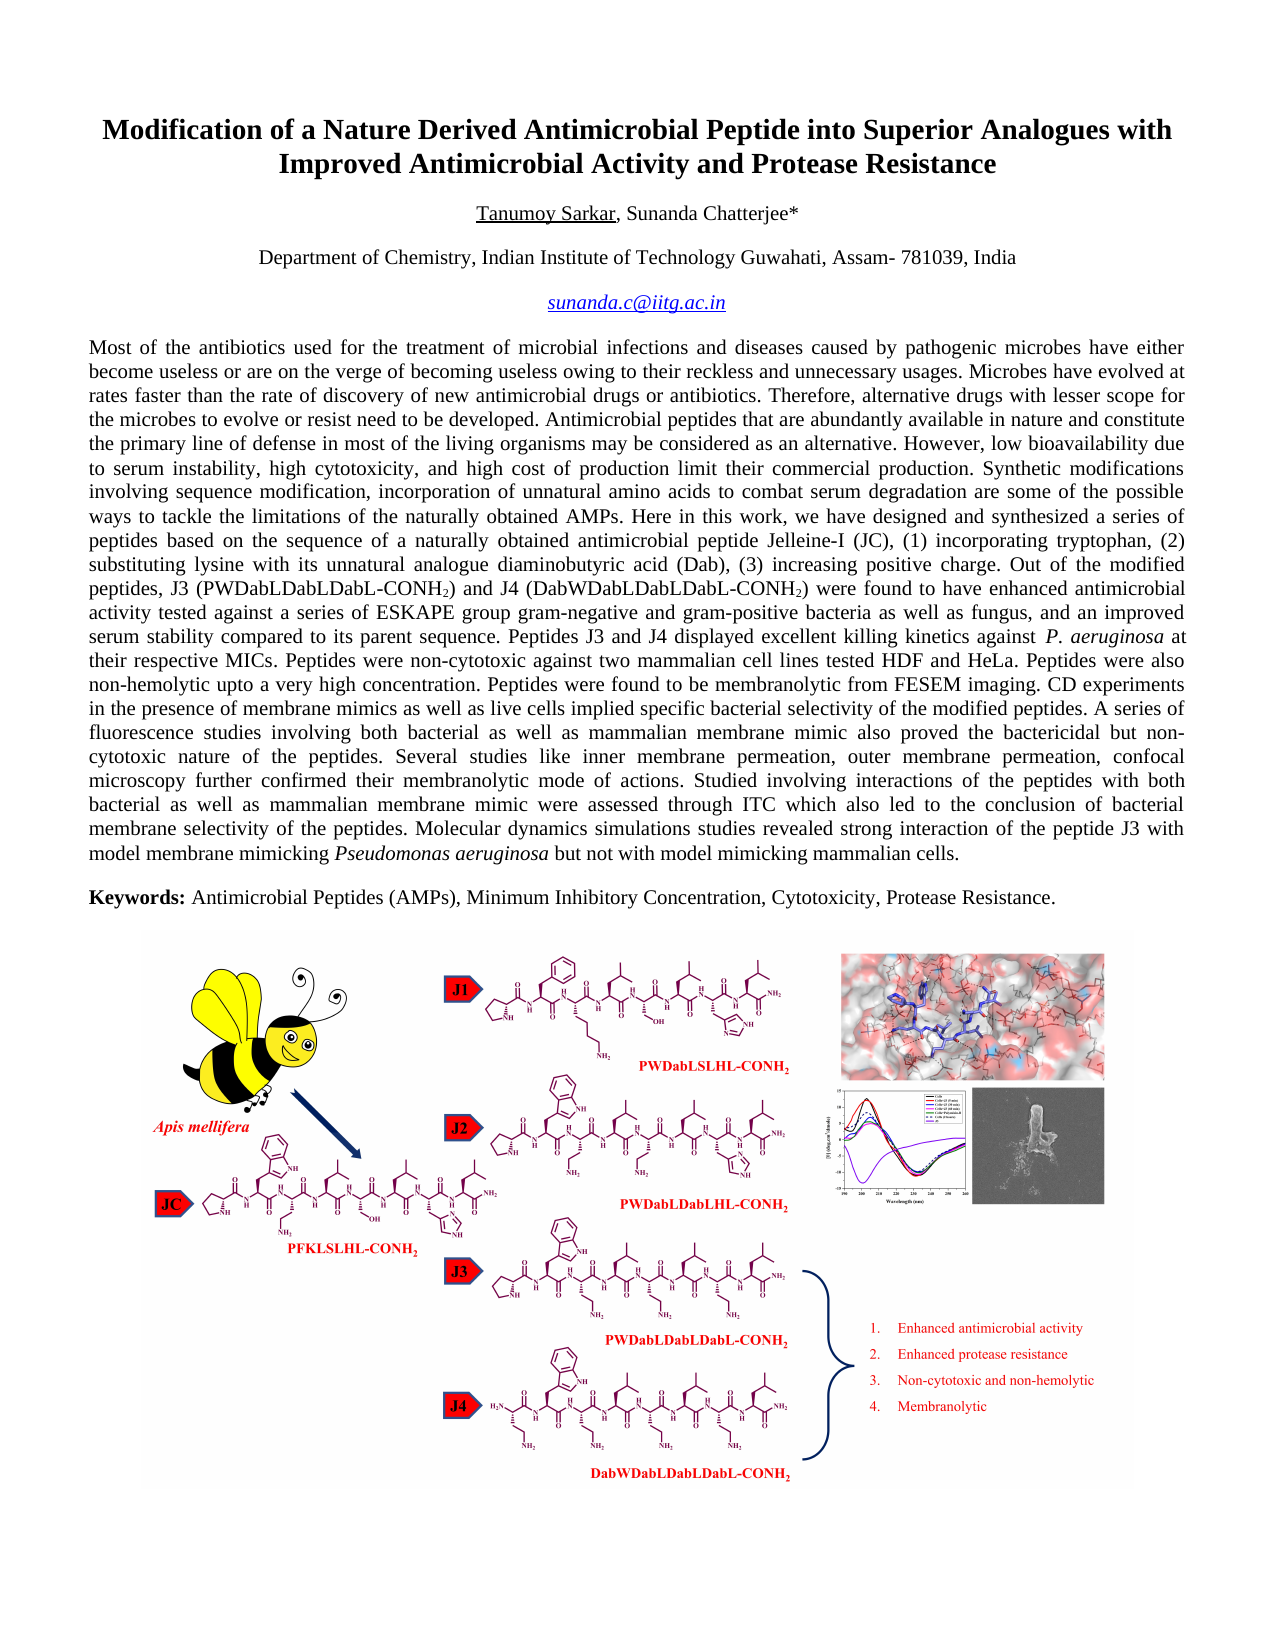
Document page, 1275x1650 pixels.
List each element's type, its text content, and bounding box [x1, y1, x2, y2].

text Tanumoy Sarkar, Sunanda Chatterjee* [88, 200, 1186, 224]
text Most of the antibiotics used for the treatment of microbial infections and diseases caused by pathogenic microbes have either become useless or are on the verge of becoming useless owing to their reckless and unnecessary usages. Microbes have evolved at rates faster than the rate of discovery of new antimicrobial drugs or antibiotics. Therefore, alternative drugs with lesser scope for the microbes to evolve or resist need to be developed. Antimicrobial peptides that are abundantly available in nature and constitute the primary line of defense in most of the living organisms may be considered as an alternative. However, low bioavailability due to serum instability, high cytotoxicity, and high cost of production limit their commercial production. Synthetic modifications involving sequence modification, incorporation of unnatural amino acids to combat serum degradation are some of the possible ways to tackle the limitations of the naturally obtained AMPs. Here in this work, we have designed and synthesized a series of peptides based on the sequence of a naturally obtained antimicrobial peptide Jelleine-I (JC), (1) incorporating tryptophan, (2) substituting lysine with its unnatural analogue diaminobutyric acid (Dab), (3) increasing positive charge. Out of the modified peptides, J3 (PWDabLDabLDabL-CONH2) and J4 (DabWDabLDabLDabL-CONH2) were found to have enhanced antimicrobial activity tested against a series of ESKAPE group gram-negative and gram-positive bacteria as well as fungus, and an improved serum stability compared to its parent sequence. Peptides J3 and J4 displayed excellent killing kinetics against P. aeruginosa at their respective MICs. Peptides were non-cytotoxic against two mammalian cell lines tested HDF and HeLa. Peptides were also non-hemolytic upto a very high concentration. Peptides were found to be membranolytic from FESEM imaging. CD experiments in the presence of membrane mimics as well as live cells implied specific bacterial selectivity of the modified peptides. A series of fluorescence studies involving both bacterial as well as mammalian membrane mimic also proved the bactericidal but non-cytotoxic nature of the peptides. Several studies like inner membrane permeation, outer membrane permeation, confocal microscopy further confirmed their membranolytic mode of actions. Studied involving interactions of the peptides with both bacterial as well as mammalian membrane mimic were assessed through ITC which also led to the conclusion of bacterial membrane selectivity of the peptides. Molecular dynamics simulations studies revealed strong interaction of the peptide J3 with model membrane mimicking Pseudomonas aeruginosa but not with model mimicking mammalian cells. [88, 335, 1186, 864]
picture [141, 930, 1135, 1489]
text Modification of a Nature Derived Antimicrobial Peptide into Superior Analogues with Improved Antimicrobial Activity and Protease Resistance [88, 112, 1186, 179]
text Keywords: Antimicrobial Peptides (AMPs), Minimum Inhibitory Concentration, Cytotoxicity, Protease Resistance. [88, 885, 1186, 909]
text Department of Chemistry, Indian Institute of Technology Guwahati, Assam- 781039, India [88, 245, 1186, 269]
text sunanda.c@iitg.ac.in [88, 290, 1186, 314]
